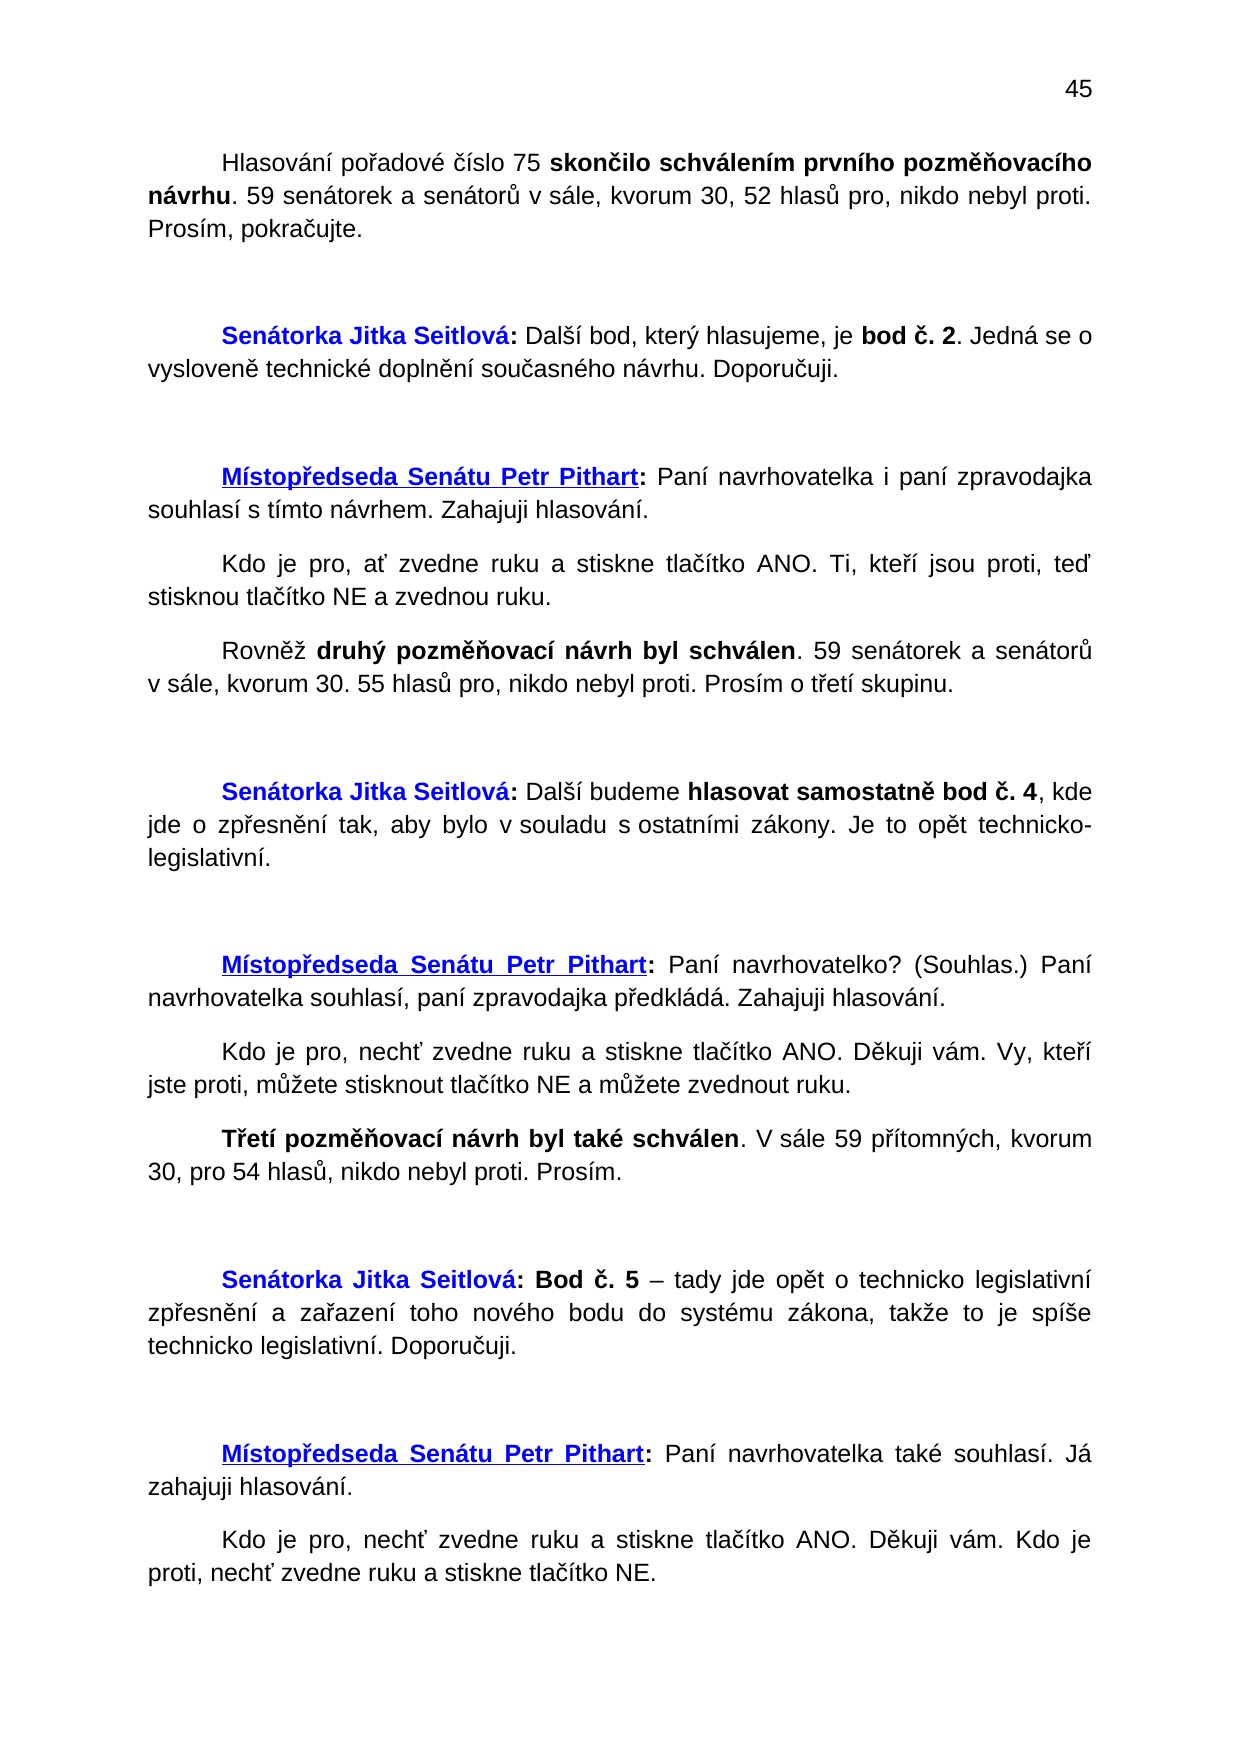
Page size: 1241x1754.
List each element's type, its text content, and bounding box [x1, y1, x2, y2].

text Místopředseda Senátu Petr Pithart: Paní navrhovatelka i paní zpravodajka souhlasí s tímto návrhem. Zahajuji hlasování. [148, 462, 1093, 524]
text Místopředseda Senátu Petr Pithart: Paní navrhovatelko? (Souhlas.) Paní navrhovatelka souhlasí, paní zpravodajka předkládá. Zahajuji hlasování. [148, 950, 1093, 1012]
text Senátorka Jitka Seitlová: Bod č. 5 – tady jde opět o technicko legislativní zpřesnění a zařazení toho nového bodu do systému zákona, takže to je spíše technicko legislativní. Doporučuji. [148, 1265, 1093, 1359]
text Kdo je pro, ať zvedne ruku a stiskne tlačítko ANO. Ti, kteří jsou proti, teď stisknou tlačítko NE a zvednou ruku. [148, 549, 1093, 611]
text Třetí pozměňovací návrh byl také schválen. V sále 59 přítomných, kvorum 30, pro 54 hlasů, nikdo nebyl proti. Prosím. [148, 1124, 1093, 1186]
text Senátorka Jitka Seitlová: Další budeme hlasovat samostatně bod č. 4, kde jde o zpřesnění tak, aby bylo v souladu s ostatními zákony. Je to opět technicko-legislativní. [148, 777, 1093, 871]
text Hlasování pořadové číslo 75 skončilo schválením prvního pozměňovacího návrhu. 59 senátorek a senátorů v sále, kvorum 30, 52 hlasů pro, nikdo nebyl proti. Prosím, pokračujte. [148, 148, 1093, 242]
text Kdo je pro, nechť zvedne ruku a stiskne tlačítko ANO. Děkuji vám. Vy, kteří jste proti, můžete stisknout tlačítko NE a můžete zvednout ruku. [148, 1037, 1093, 1099]
text Kdo je pro, nechť zvedne ruku a stiskne tlačítko ANO. Děkuji vám. Kdo je proti, nechť zvedne ruku a stiskne tlačítko NE. [148, 1525, 1093, 1587]
text Místopředseda Senátu Petr Pithart: Paní navrhovatelka také souhlasí. Já zahajuji hlasování. [148, 1438, 1093, 1500]
text Senátorka Jitka Seitlová: Další bod, který hlasujeme, je bod č. 2. Jedná se o vysloveně technické doplnění současného návrhu. Doporučuji. [148, 321, 1093, 383]
text Rovněž druhý pozměňovací návrh byl schválen. 59 senátorek a senátorů v sále, kvorum 30. 55 hlasů pro, nikdo nebyl proti. Prosím o třetí skupinu. [148, 636, 1093, 698]
